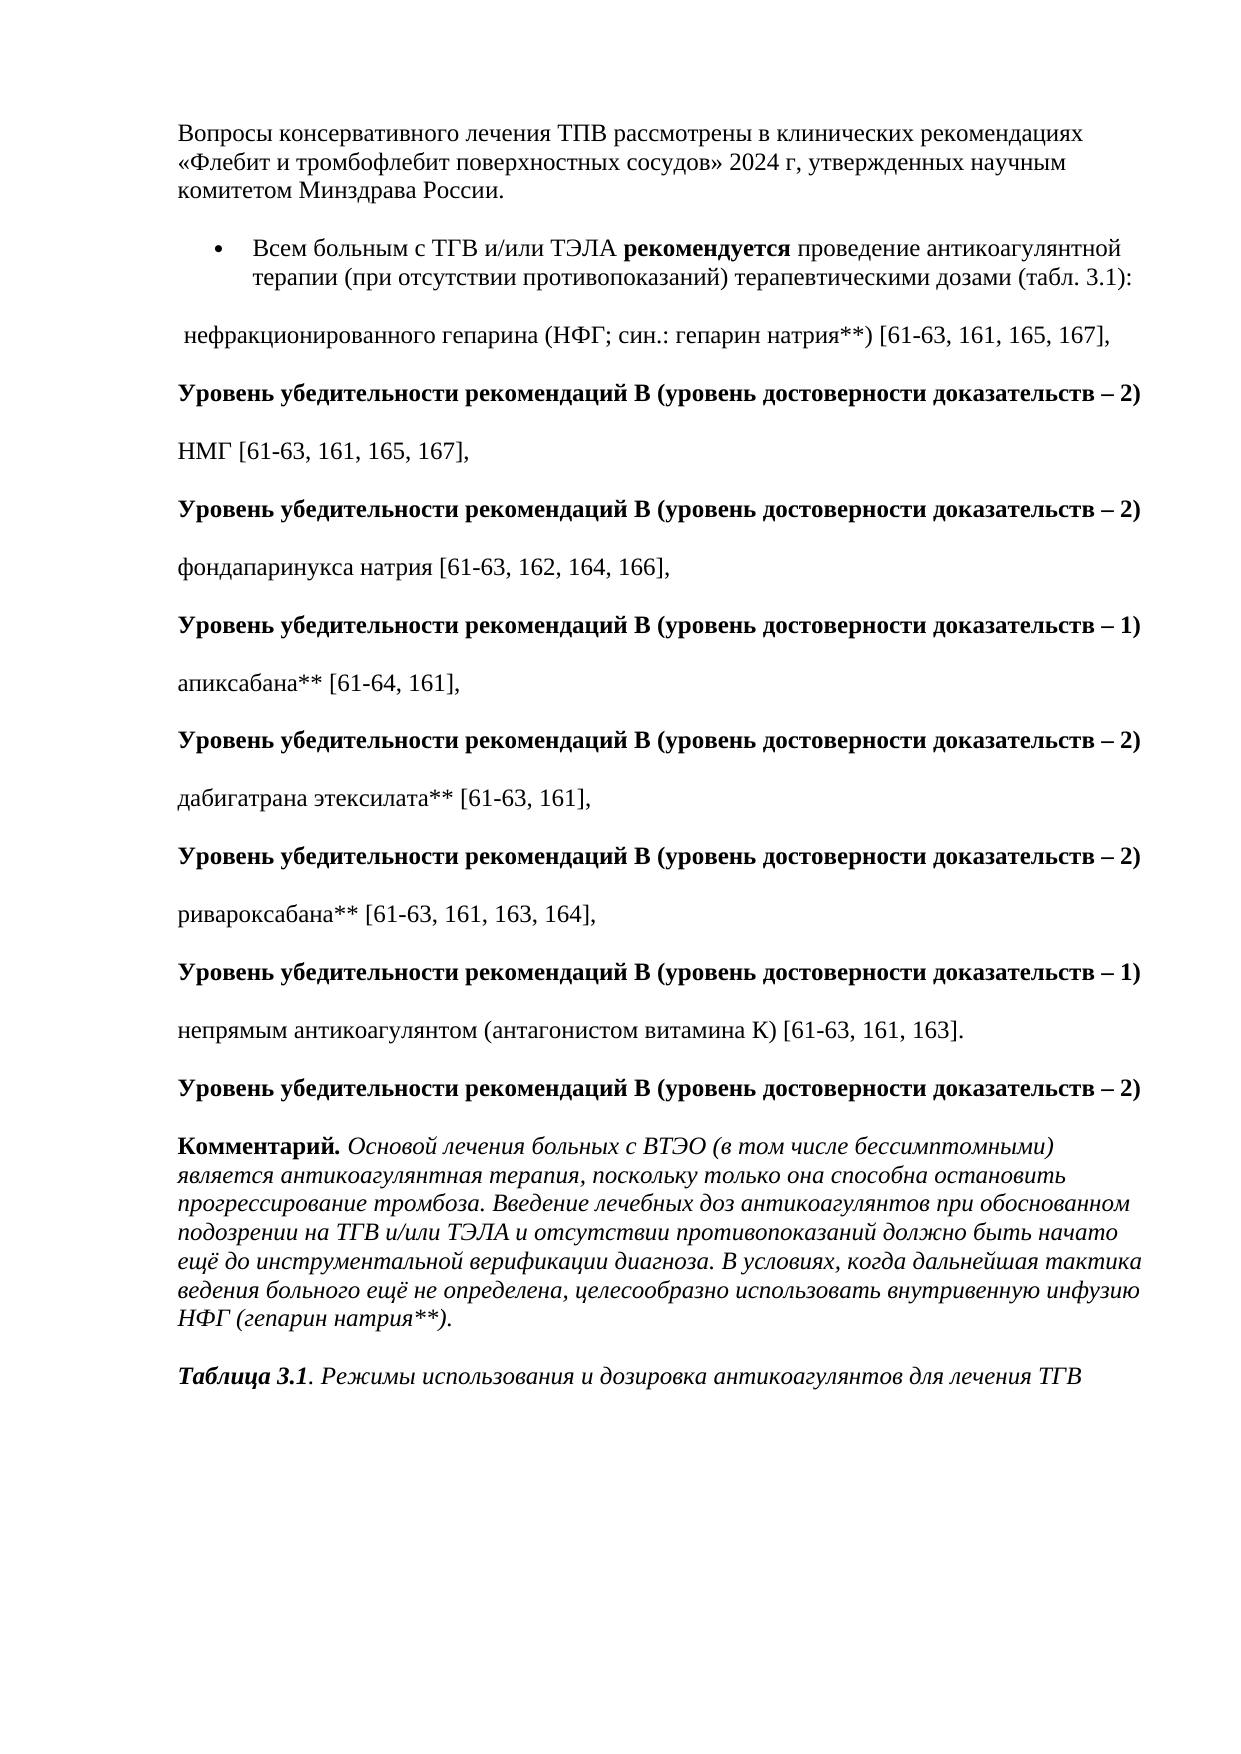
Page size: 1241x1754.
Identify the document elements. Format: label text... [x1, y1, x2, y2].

text Уровень убедительности рекомендаций В (уровень достоверности доказательств – 2) [177, 726, 1152, 754]
text Таблица 3.1. Режимы использования и дозировка антикоагулянтов для лечения ТГВ [177, 1361, 1152, 1390]
text Уровень убедительности рекомендаций В (уровень достоверности доказательств – 2) [177, 494, 1152, 523]
text ривароксабана** [61-63, 161, 163, 164], [177, 899, 1152, 928]
text Вопросы консервативного лечения ТПВ рассмотрены в клинических рекомендациях «Флебит и тромбофлебит поверхностных сосудов» 2024 г, утвержденных научным комитетом Минздрава России. [177, 118, 1152, 204]
text Уровень убедительности рекомендаций В (уровень достоверности доказательств – 2) [177, 1073, 1152, 1102]
text апиксабана** [61-64, 161], [177, 668, 1152, 696]
text Уровень убедительности рекомендаций В (уровень достоверности доказательств – 2) [177, 378, 1152, 407]
list Всем больным с ТГВ и/или ТЭЛА рекомендуется проведение антикоагулянтной терапии (при отсутствии противопоказаний) терапевтическими дозами (табл. 3.1): [215, 233, 1152, 291]
text Уровень убедительности рекомендаций В (уровень достоверности доказательств – 1) [177, 610, 1152, 638]
text фондапаринукса натрия [61-63, 162, 164, 166], [177, 552, 1152, 581]
text Уровень убедительности рекомендаций В (уровень достоверности доказательств – 1) [177, 957, 1152, 986]
text непрямым антикоагулянтом (антагонистом витамина К) [61-63, 161, 163]. [177, 1015, 1152, 1044]
text НМГ [61-63, 161, 165, 167], [177, 436, 1152, 465]
text дабигатрана этексилата** [61-63, 161], [177, 783, 1152, 812]
text нефракционированного гепарина (НФГ; син.: гепарин натрия**) [61-63, 161, 165, 167], [177, 320, 1152, 349]
text Комментарий. Основой лечения больных с ВТЭО (в том числе бессимптомными) является антикоагулянтная терапия, поскольку только она способна остановить прогрессирование тромбоза. Введение лечебных доз антикоагулянтов при обоснованном подозрении на ТГВ и/или ТЭЛА и отсутствии противопоказаний должно быть начато ещё до инструментальной верификации диагноза. В условиях, когда дальнейшая тактика ведения больного ещё не определена, целесообразно использовать внутривенную инфузию НФГ (гепарин натрия**). [177, 1131, 1152, 1332]
text Уровень убедительности рекомендаций В (уровень достоверности доказательств – 2) [177, 841, 1152, 870]
